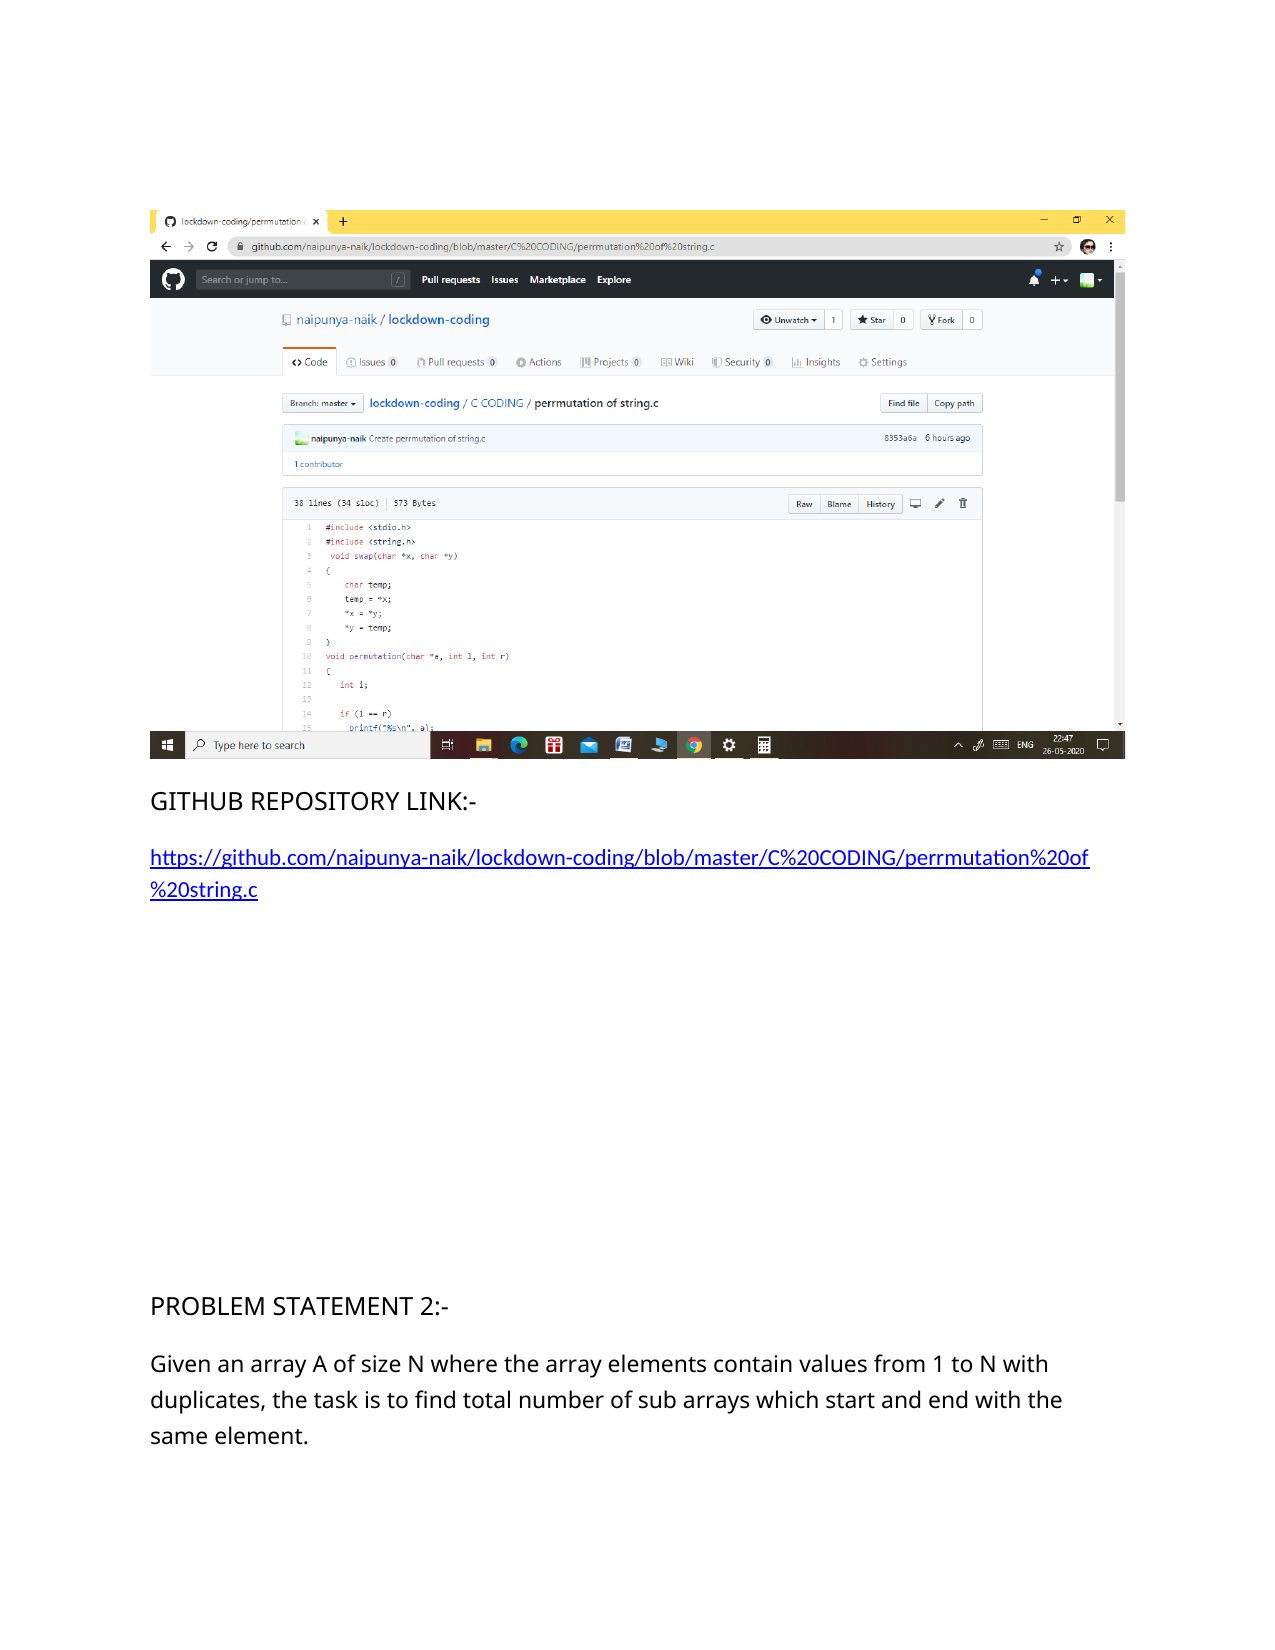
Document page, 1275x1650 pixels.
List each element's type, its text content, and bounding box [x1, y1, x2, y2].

text https://github.com/naipunya-naik/lockdown-coding/blob/master/C%20CODING/perrmutation%20of%20string.c [150, 843, 1125, 903]
text PROBLEM STATEMENT 2:- [150, 1288, 1125, 1322]
picture [150, 210, 1125, 759]
text GITHUB REPOSITORY LINK:- [150, 783, 1125, 817]
text Given an array A of size N where the array elements contain values from 1 to N with duplicates, the task is to find total number of sub arrays which start and end with the same element. [150, 1348, 1125, 1451]
